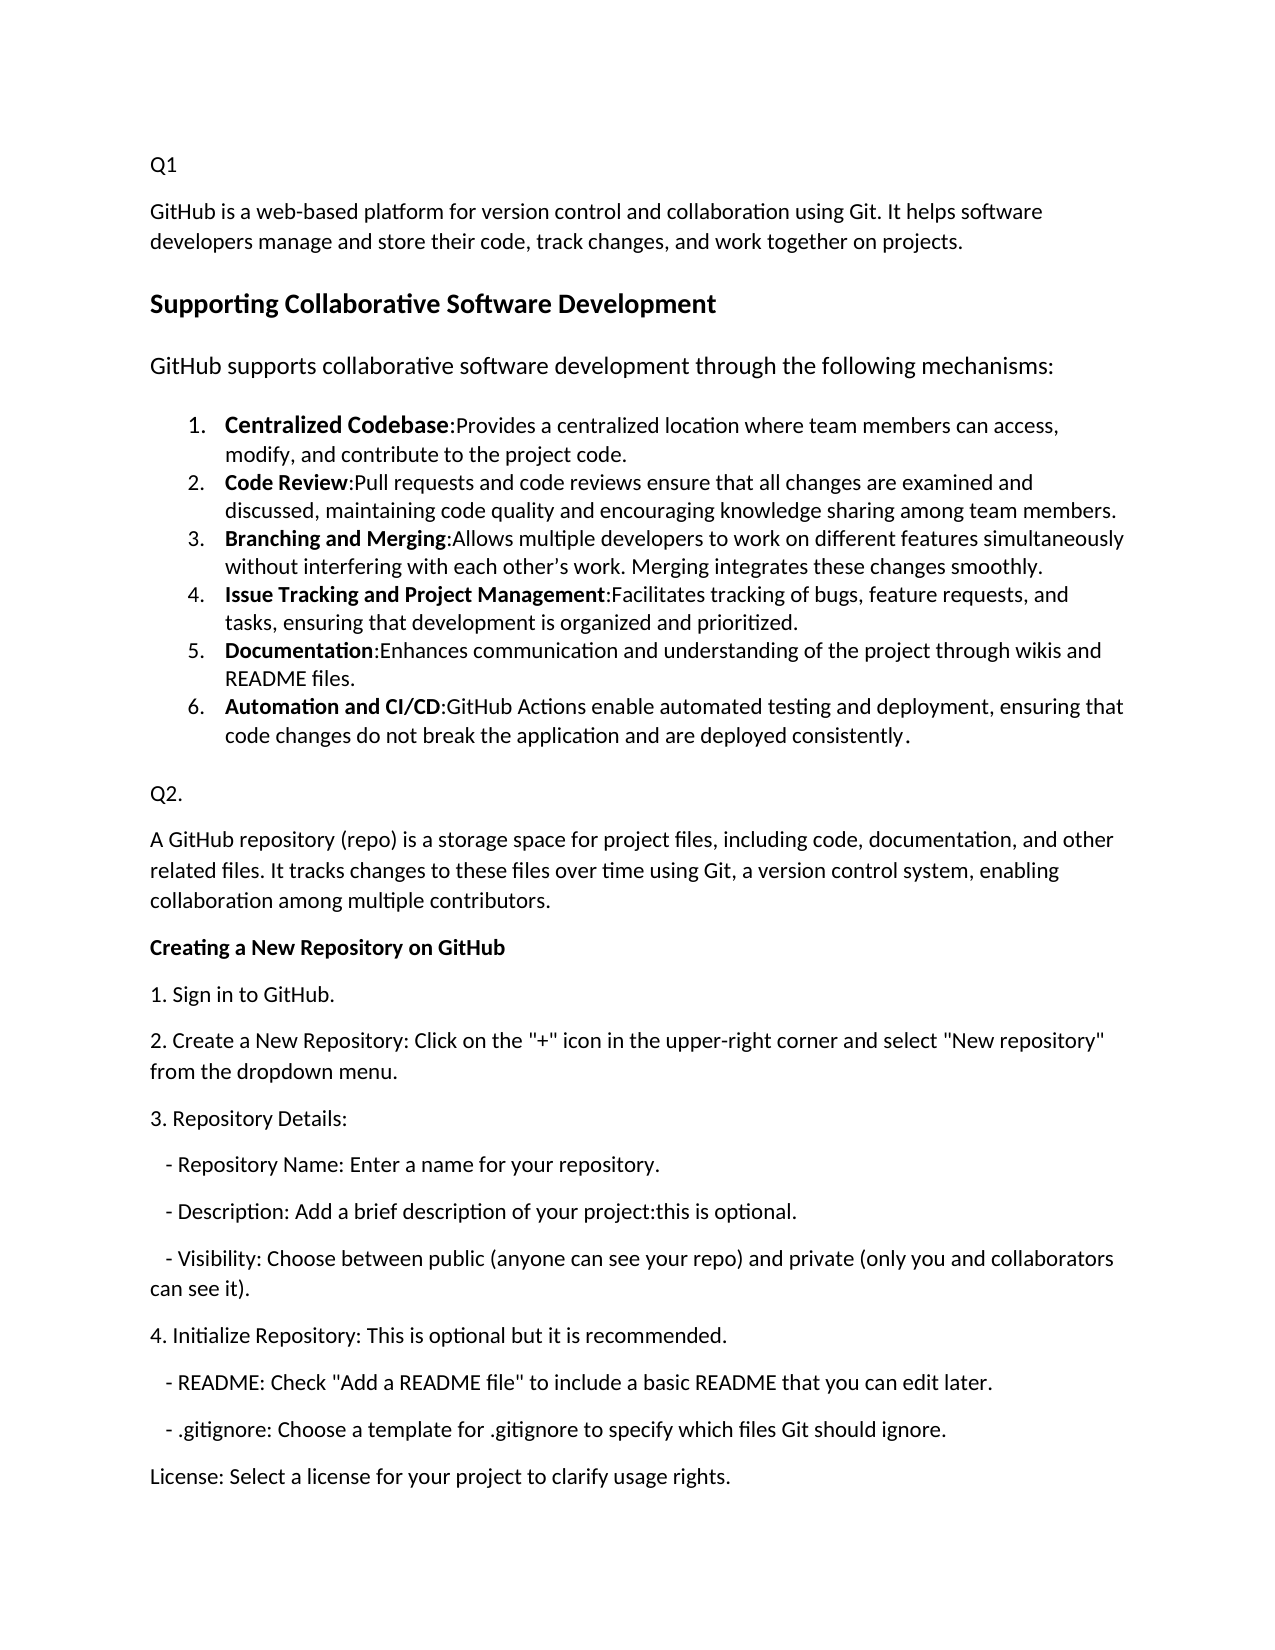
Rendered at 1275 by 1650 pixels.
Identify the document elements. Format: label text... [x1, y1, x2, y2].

text Q1 [150, 150, 1125, 178]
list Centralized Codebase:Provides a centralized location where team members can access, modify, and contribute to the project code. [187, 410, 1125, 468]
text Creating a New Repository on GitHub [150, 933, 1125, 961]
text Q2. [150, 779, 1125, 807]
text License: Select a license for your project to clarify usage rights. [150, 1462, 1125, 1490]
text GitHub is a web-based platform for version control and collaboration using Git. It helps software developers manage and store their code, track changes, and work together on projects. [150, 197, 1125, 255]
text 2. Create a New Repository: Click on the "+" icon in the upper-right corner and select "New repository" from the dropdown menu. [150, 1027, 1125, 1085]
text A GitHub repository (repo) is a storage space for project files, including code, documentation, and other related files. It tracks changes to these files over time using Git, a version control system, enabling collaboration among multiple contributors. [150, 826, 1125, 914]
text - Repository Name: Enter a name for your repository. [150, 1151, 1125, 1178]
text GitHub supports collaborative software development through the following mechanisms: [150, 350, 1125, 381]
text Supporting Collaborative Software Development [150, 286, 1125, 321]
text - Visibility: Choose between public (anyone can see your repo) and private (only you and collaborators can see it). [150, 1244, 1125, 1302]
list Issue Tracking and Project Management:Facilitates tracking of bugs, feature requests, and tasks, ensuring that development is organized and prioritized. [187, 580, 1125, 636]
text 1. Sign in to GitHub. [150, 980, 1125, 1008]
text 3. Repository Details: [150, 1104, 1125, 1132]
list Branching and Merging:Allows multiple developers to work on different features simultaneously without interfering with each other’s work. Merging integrates these changes smoothly. [187, 524, 1125, 580]
text - .gitignore: Choose a template for .gitignore to specify which files Git should ignore. [150, 1415, 1125, 1443]
list Code Review:Pull requests and code reviews ensure that all changes are examined and discussed, maintaining code quality and encouraging knowledge sharing among team members. [187, 468, 1125, 524]
text - README: Check "Add a README file" to include a basic README that you can edit later. [150, 1368, 1125, 1396]
text - Description: Add a brief description of your project:this is optional. [150, 1197, 1125, 1225]
text 4. Initialize Repository: This is optional but it is recommended. [150, 1321, 1125, 1349]
list Documentation:Enhances communication and understanding of the project through wikis and README files. [187, 636, 1125, 692]
list Automation and CI/CD:GitHub Actions enable automated testing and deployment, ensuring that code changes do not break the application and are deployed consistently. [187, 692, 1125, 749]
